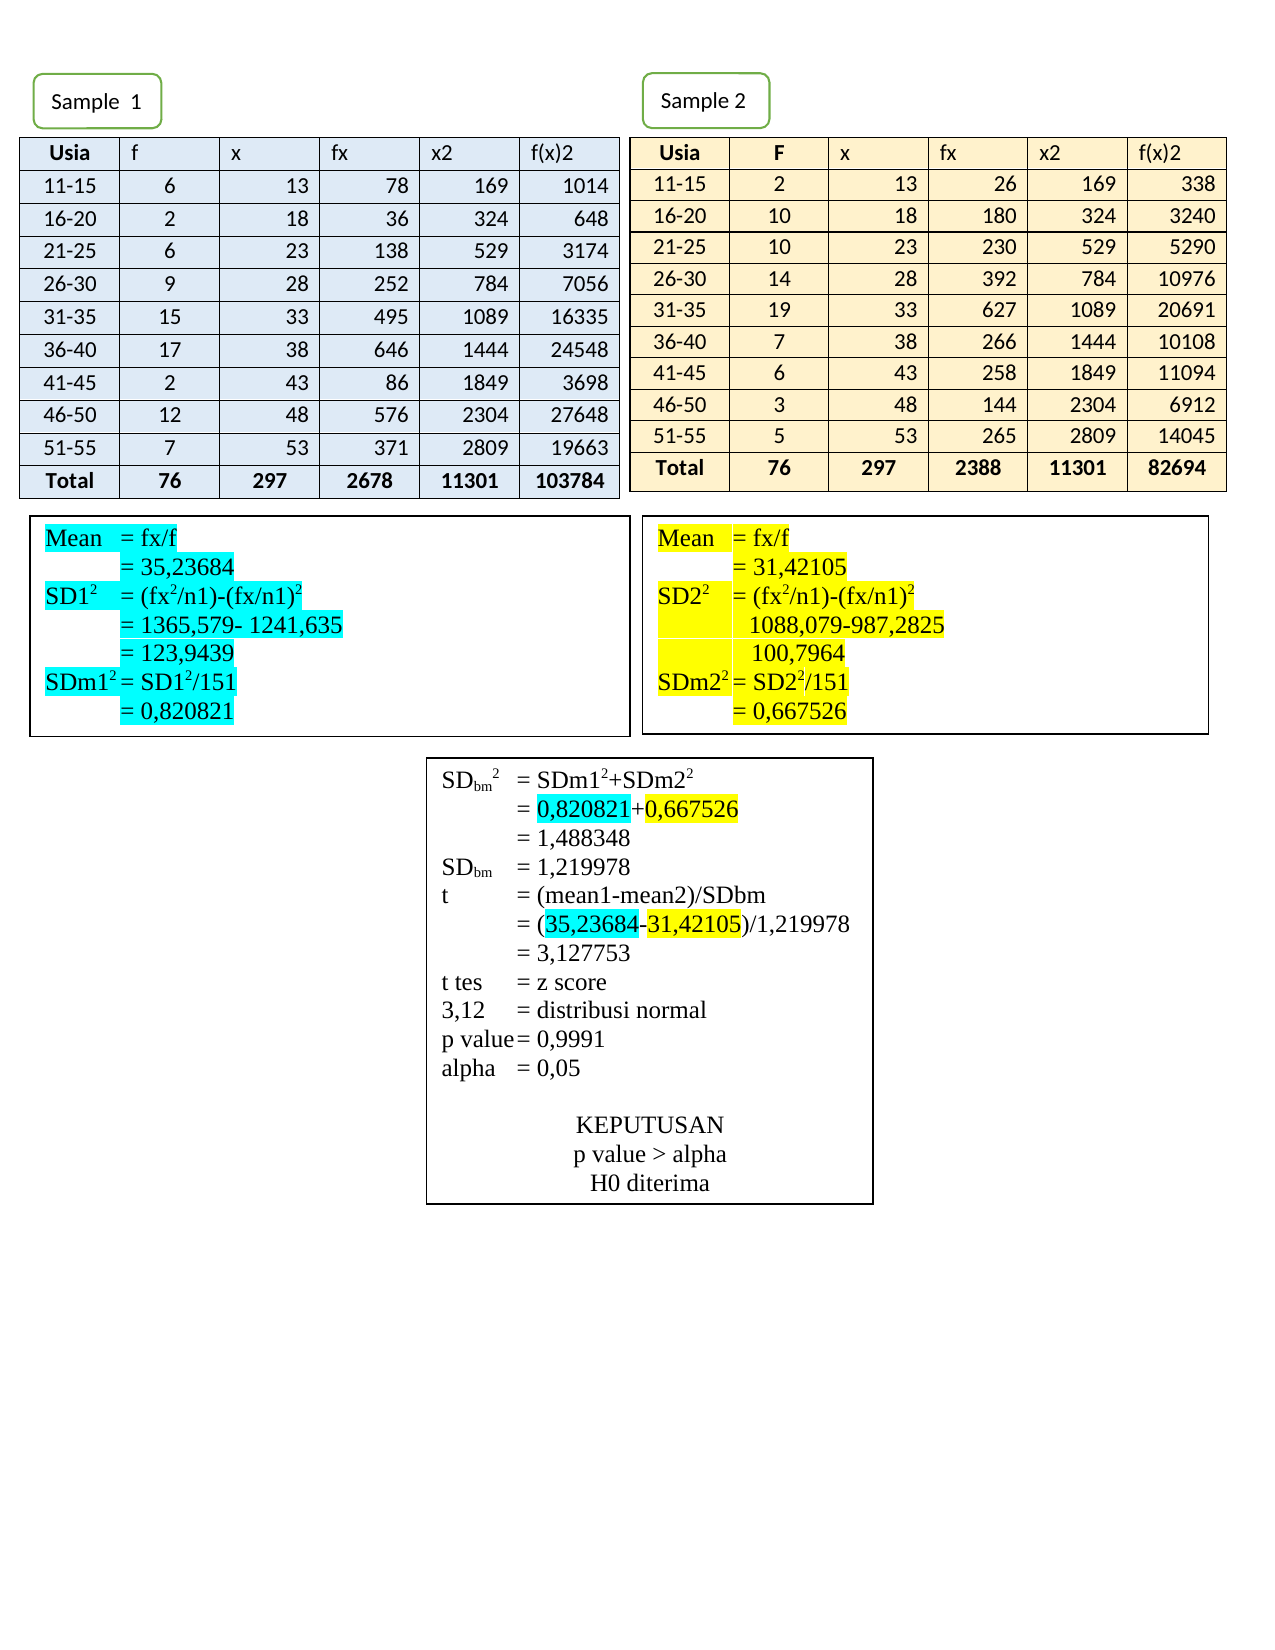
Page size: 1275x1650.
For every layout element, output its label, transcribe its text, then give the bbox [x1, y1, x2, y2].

table_cell 17 [120, 335, 219, 367]
table_header Usia [20, 138, 119, 170]
table_cell 38 [220, 335, 319, 367]
table_cell 53 [220, 434, 319, 465]
table_cell 11301 [1028, 453, 1127, 491]
table_cell 2304 [1028, 390, 1127, 420]
table_cell 9 [120, 269, 219, 301]
table_cell 338 [1128, 170, 1226, 200]
table_cell 13 [220, 171, 319, 203]
table_cell 1089 [420, 302, 519, 334]
table_cell 10 [730, 201, 828, 231]
table_cell 26-30 [631, 264, 729, 294]
table_cell 36-40 [20, 335, 119, 367]
table_cell 646 [320, 335, 419, 367]
table_cell 324 [420, 204, 519, 236]
table_cell 11-15 [631, 170, 729, 200]
table_cell 1089 [1028, 295, 1127, 326]
table_cell 41-45 [631, 358, 729, 389]
table_header fx [929, 138, 1027, 168]
table_cell 16335 [520, 302, 619, 334]
table_cell 14045 [1128, 421, 1226, 452]
table_cell 252 [320, 269, 419, 301]
table_cell 2809 [1028, 421, 1127, 452]
table_cell 27648 [520, 401, 619, 432]
table_cell 16-20 [20, 204, 119, 236]
table_cell 7056 [520, 269, 619, 301]
table_header x2 [1028, 138, 1127, 168]
table_cell 1849 [420, 368, 519, 399]
table_header x2 [420, 138, 519, 170]
table_cell 11301 [420, 466, 519, 498]
table_cell 38 [829, 327, 928, 357]
table_cell 10108 [1128, 327, 1226, 357]
table_cell 48 [220, 401, 319, 432]
table_cell 23 [829, 233, 928, 263]
table_cell 5290 [1128, 233, 1226, 263]
table_cell 6 [120, 171, 219, 203]
table_cell 392 [929, 264, 1027, 294]
table_cell 784 [420, 269, 519, 301]
table_cell 82694 [1128, 453, 1226, 491]
table_cell 266 [929, 327, 1027, 357]
table_cell 7 [120, 434, 219, 465]
table_cell 2304 [420, 401, 519, 432]
table_cell 51-55 [20, 434, 119, 465]
table_cell 103784 [520, 466, 619, 498]
table_cell 36 [320, 204, 419, 236]
table_cell 6 [120, 237, 219, 268]
table_cell 48 [829, 390, 928, 420]
table_header F [730, 138, 828, 168]
table_cell 627 [929, 295, 1027, 326]
table_cell 258 [929, 358, 1027, 389]
table_cell 529 [1028, 233, 1127, 263]
table_cell 138 [320, 237, 419, 268]
table_cell 576 [320, 401, 419, 432]
table_cell 6912 [1128, 390, 1226, 420]
table_header f [120, 138, 219, 170]
table_cell 13 [829, 170, 928, 200]
table_cell 31-35 [20, 302, 119, 334]
table_cell 2 [730, 170, 828, 200]
table_cell 180 [929, 201, 1027, 231]
table_cell 78 [320, 171, 419, 203]
table_cell 265 [929, 421, 1027, 452]
table_cell 2809 [420, 434, 519, 465]
table_cell 529 [420, 237, 519, 268]
table_cell 2 [120, 204, 219, 236]
table_cell 28 [220, 269, 319, 301]
table_cell 43 [220, 368, 319, 399]
table_cell 1444 [420, 335, 519, 367]
table_cell 33 [220, 302, 319, 334]
table_cell 26-30 [20, 269, 119, 301]
table_cell 41-45 [20, 368, 119, 399]
table_cell 21-25 [20, 237, 119, 268]
table_cell Total [631, 453, 729, 491]
table_header f(x)2 [1128, 138, 1226, 168]
table_cell 36-40 [631, 327, 729, 357]
table_cell 169 [420, 171, 519, 203]
table_cell 76 [120, 466, 219, 498]
table_cell 16-20 [631, 201, 729, 231]
table_cell 21-25 [631, 233, 729, 263]
table_cell 1014 [520, 171, 619, 203]
table_cell 46-50 [631, 390, 729, 420]
table_cell 297 [220, 466, 319, 498]
table_cell 23 [220, 237, 319, 268]
table_cell 28 [829, 264, 928, 294]
table_cell 6 [730, 358, 828, 389]
table_cell 31-35 [631, 295, 729, 326]
table_cell 2388 [929, 453, 1027, 491]
table_header x [220, 138, 319, 170]
table_cell 53 [829, 421, 928, 452]
table_cell 371 [320, 434, 419, 465]
table_cell 19 [730, 295, 828, 326]
table_cell 46-50 [20, 401, 119, 432]
table_cell 18 [220, 204, 319, 236]
table_cell 26 [929, 170, 1027, 200]
table_header fx [320, 138, 419, 170]
table_cell 10 [730, 233, 828, 263]
table_cell 11094 [1128, 358, 1226, 389]
table_cell 11-15 [20, 171, 119, 203]
table_cell 169 [1028, 170, 1127, 200]
table_header x [829, 138, 928, 168]
table_cell 7 [730, 327, 828, 357]
table_cell 76 [730, 453, 828, 491]
table_cell 784 [1028, 264, 1127, 294]
table_cell 10976 [1128, 264, 1226, 294]
table_cell 144 [929, 390, 1027, 420]
table_cell 20691 [1128, 295, 1226, 326]
table_cell 648 [520, 204, 619, 236]
table_header Usia [631, 138, 729, 168]
table_cell Total [20, 466, 119, 498]
table_cell 14 [730, 264, 828, 294]
table_cell 2678 [320, 466, 419, 498]
table_cell 2 [120, 368, 219, 399]
table_cell 3698 [520, 368, 619, 399]
table_cell 5 [730, 421, 828, 452]
table_header f(x)2 [520, 138, 619, 170]
table_cell 495 [320, 302, 419, 334]
table_cell 3 [730, 390, 828, 420]
table_cell 1444 [1028, 327, 1127, 357]
table_cell 51-55 [631, 421, 729, 452]
table_cell 230 [929, 233, 1027, 263]
table_cell 297 [829, 453, 928, 491]
table_cell 324 [1028, 201, 1127, 231]
table_cell 12 [120, 401, 219, 432]
table_cell 15 [120, 302, 219, 334]
table_cell 19663 [520, 434, 619, 465]
table_cell 24548 [520, 335, 619, 367]
table_cell 3174 [520, 237, 619, 268]
table_cell 43 [829, 358, 928, 389]
table_cell 1849 [1028, 358, 1127, 389]
table_cell 86 [320, 368, 419, 399]
table_cell 3240 [1128, 201, 1226, 231]
table_cell 18 [829, 201, 928, 231]
table_cell 33 [829, 295, 928, 326]
